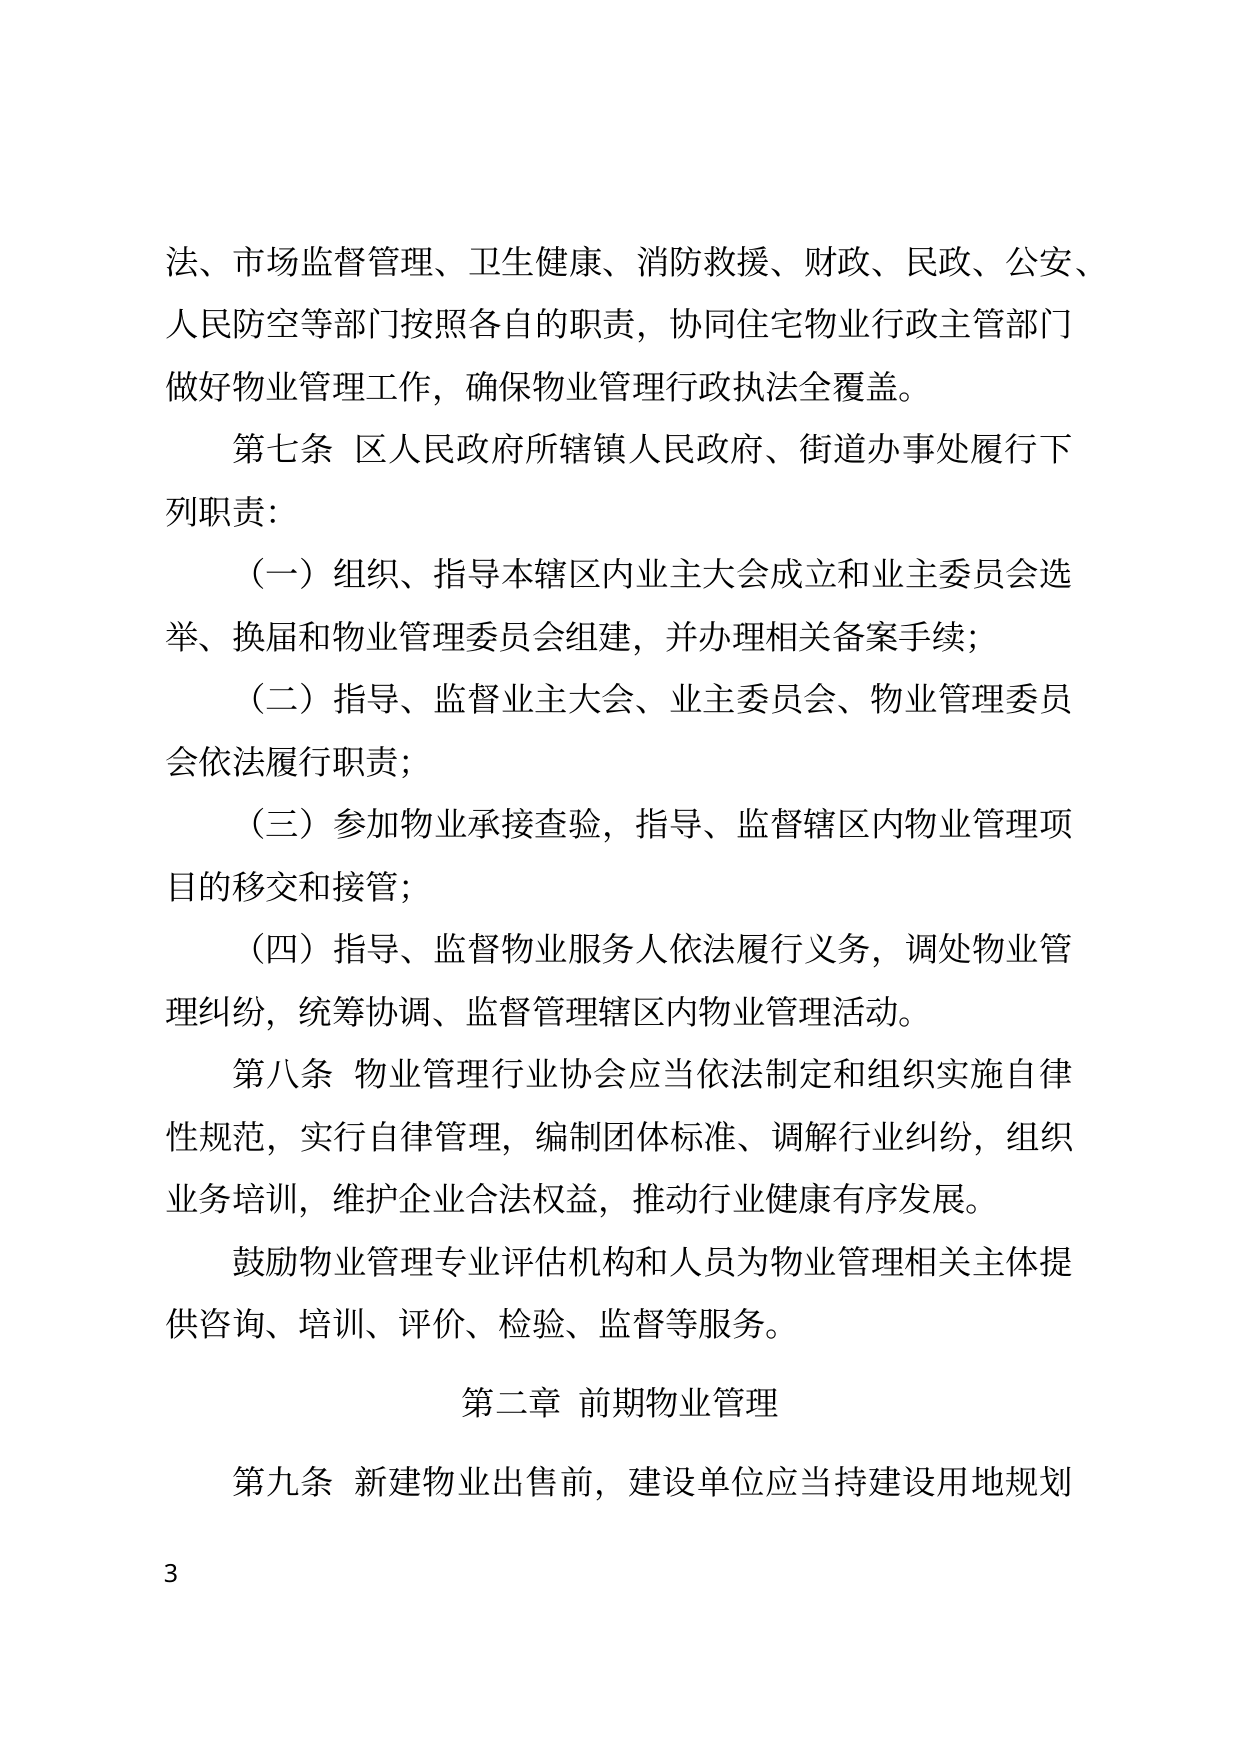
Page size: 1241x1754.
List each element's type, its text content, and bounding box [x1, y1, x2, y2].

text （三）参加物业承接查验，指导、监督辖区内物业管理项目的移交和接管； [165, 787, 1075, 912]
text （四）指导、监督物业服务人依法履行义务，调处物业管理纠纷，统筹协调、监督管理辖区内物业管理活动。 [165, 912, 1075, 1037]
text （一）组织、指导本辖区内业主大会成立和业主委员会选举、换届和物业管理委员会组建，并办理相关备案手续； [165, 537, 1075, 662]
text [165, 1444, 1075, 1507]
text 鼓励物业管理专业评估机构和人员为物业管理相关主体提供咨询、培训、评价、检验、监督等服务。 [165, 1224, 1075, 1349]
text 第八条 物业管理行业协会应当依法制定和组织实施自律性规范，实行自律管理，编制团体标准、调解行业纠纷，组织业务培训，维护企业合法权益，推动行业健康有序发展。 [165, 1037, 1075, 1224]
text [165, 224, 1075, 412]
text 第七条 区人民政府所辖镇人民政府、街道办事处履行下列职责： [165, 412, 1075, 537]
text 第二章 前期物业管理 [165, 1366, 1075, 1428]
text （二）指导、监督业主大会、业主委员会、物业管理委员会依法履行职责； [165, 662, 1075, 787]
